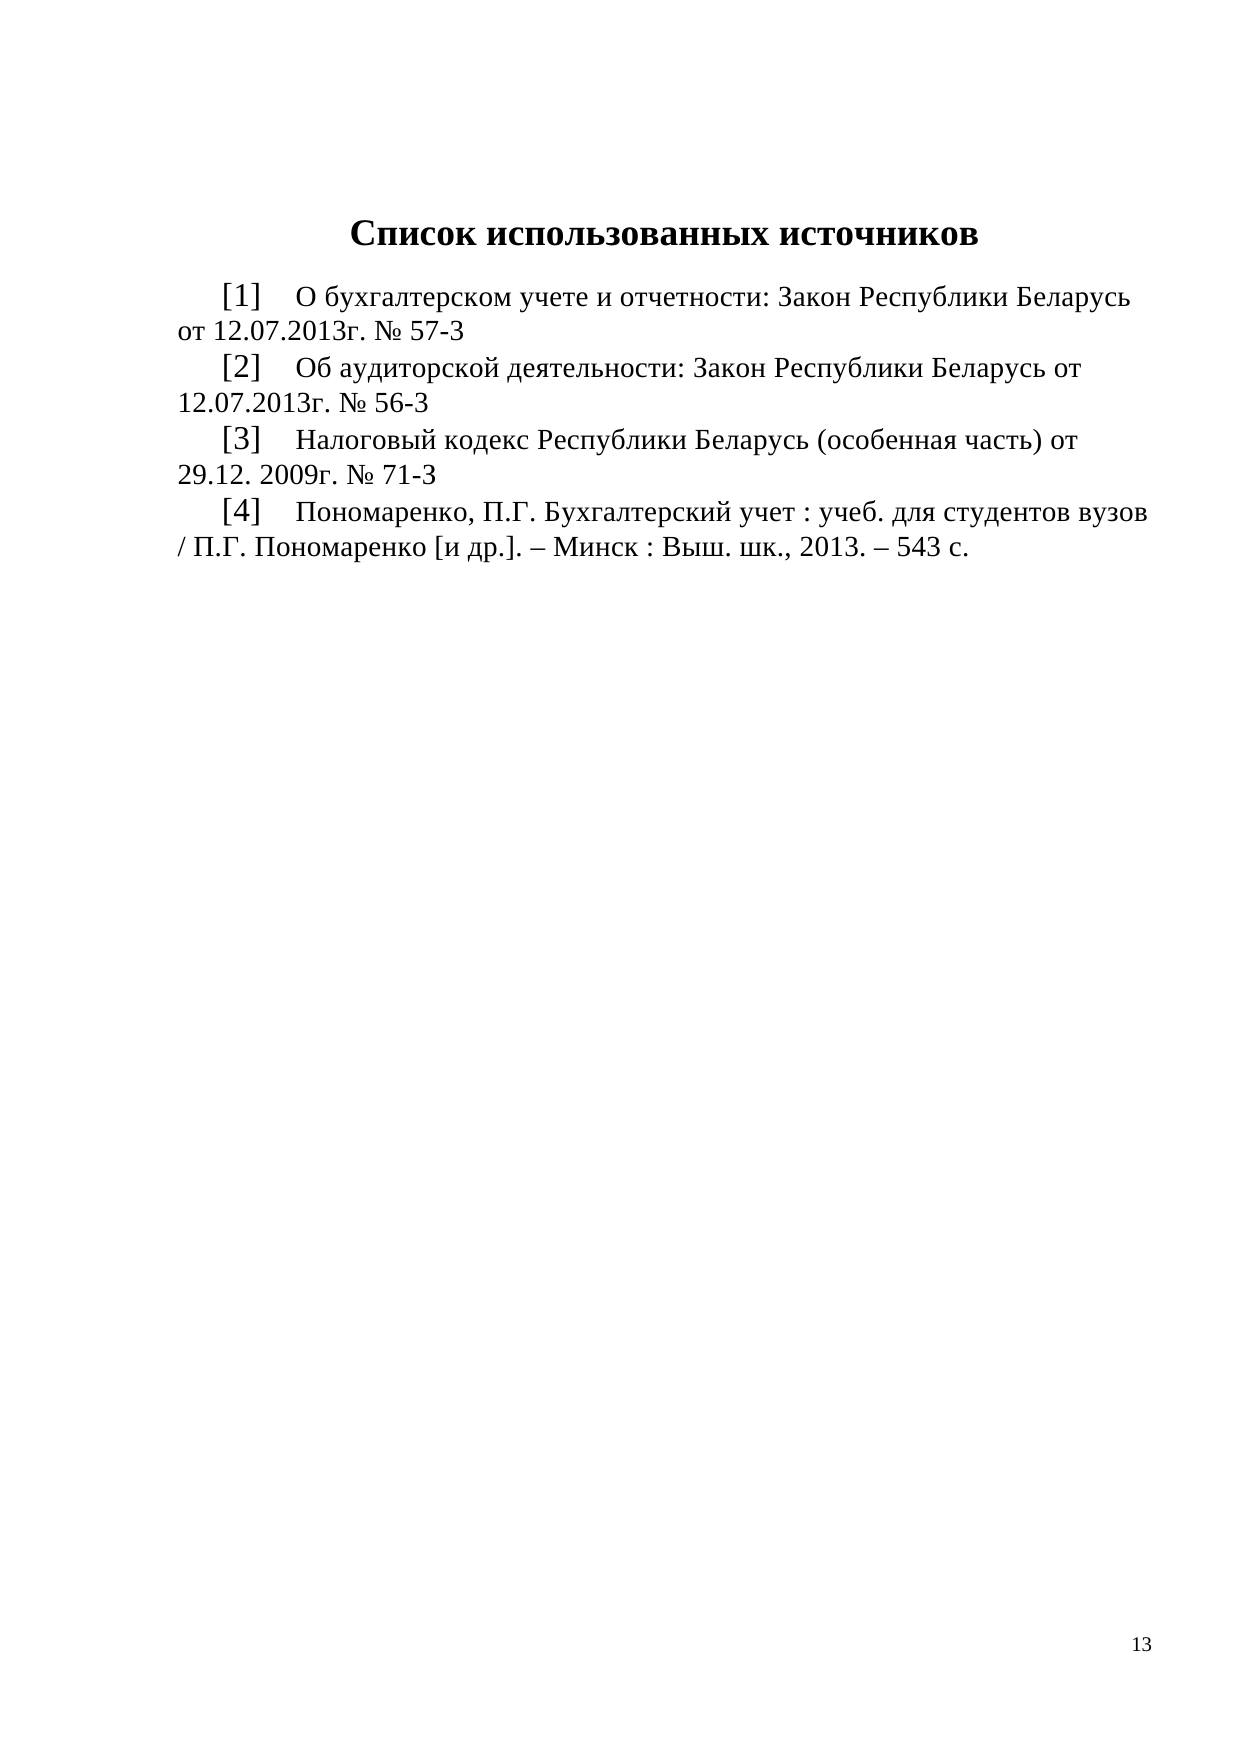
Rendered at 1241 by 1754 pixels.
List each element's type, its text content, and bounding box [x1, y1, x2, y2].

list Пономаренко, П.Г. Бухгалтерский учет : учеб. для студентов вузов / П.Г. Пономаренко [и др.]. – Минск : Выш. шк., 2013. – 543 с. [262, 528, 1149, 562]
list Налоговый кодекс Республики Беларусь (особенная часть) от 29.12. 2009г. № 71-З [262, 419, 1149, 491]
list Об аудиторской деятельности: Закон Республики Беларусь от 12.07.2013г. № 56-3 [262, 347, 1149, 419]
list О бухгалтерском учете и отчетности: Закон Республики Беларусь от 12.07.2013г. № 57-3 [262, 275, 1149, 347]
subtitle Список использованных источников [177, 210, 1152, 253]
